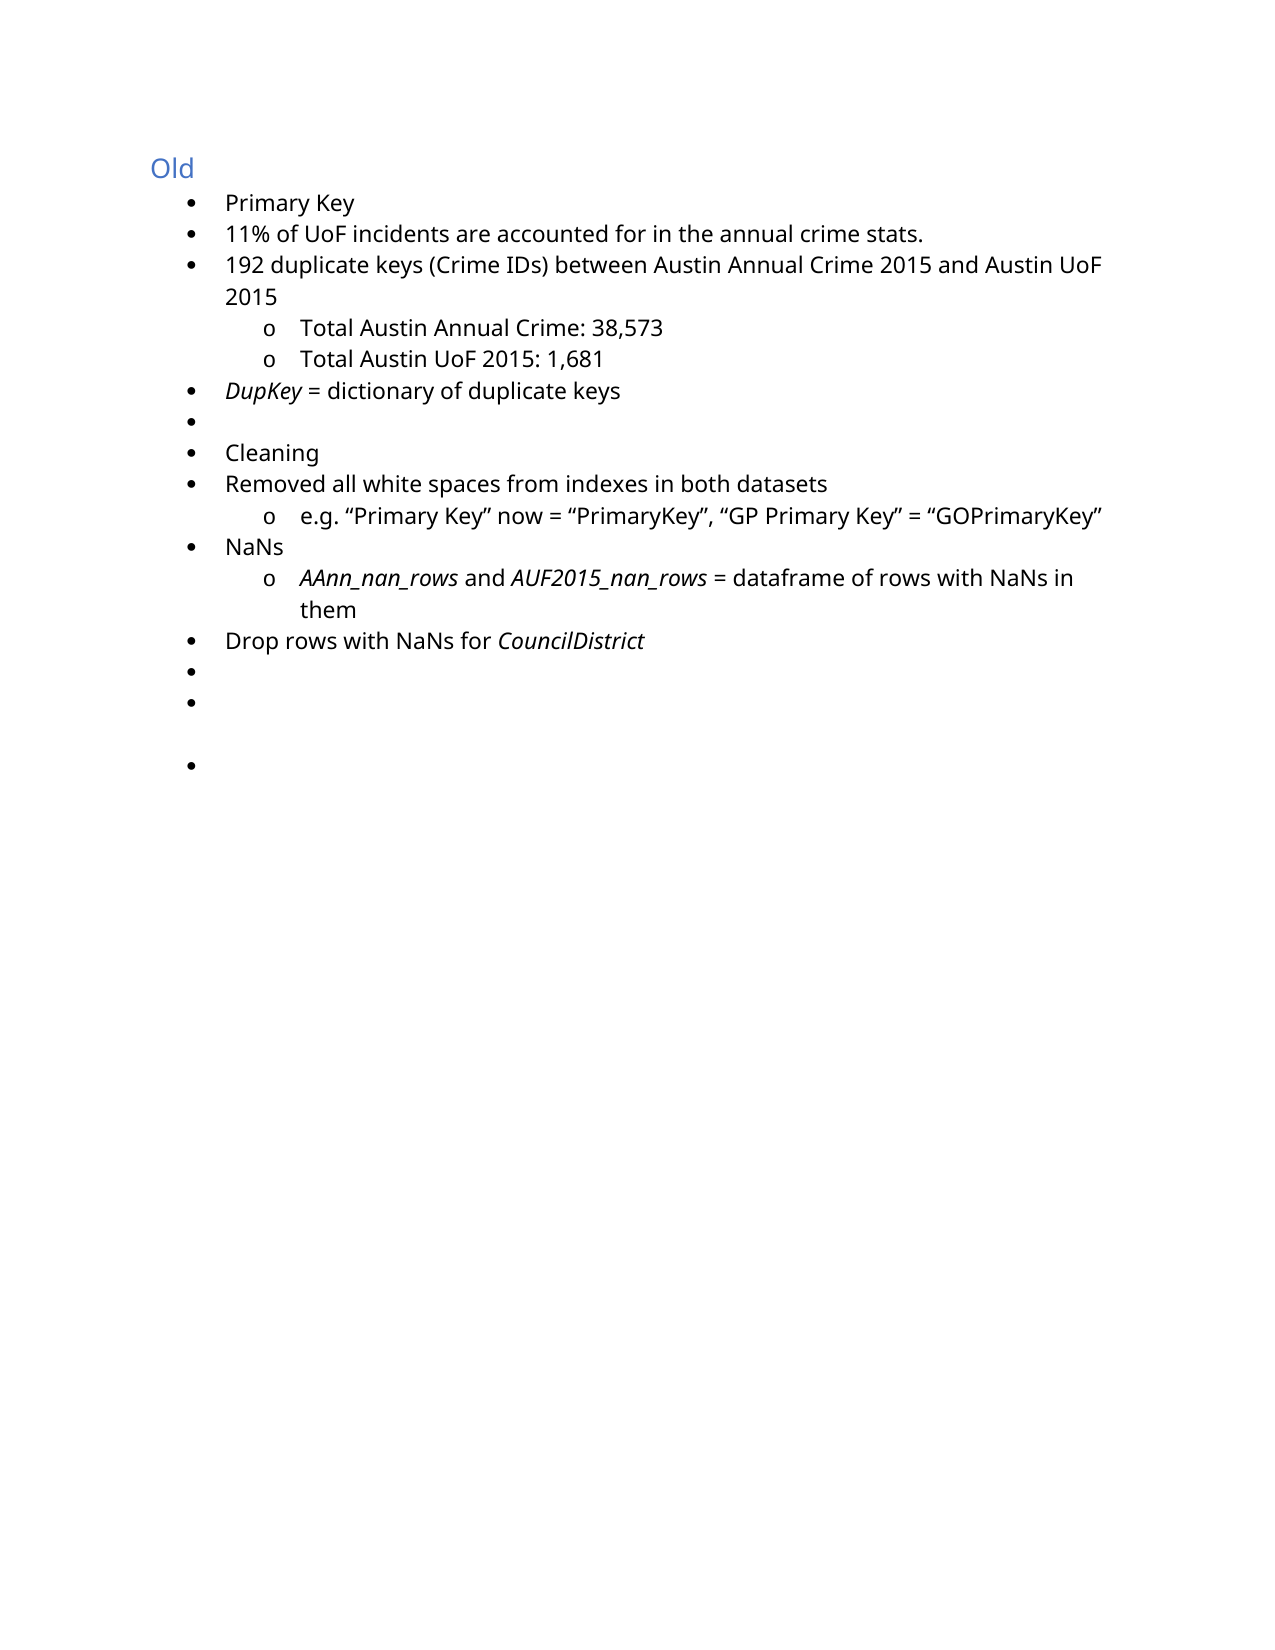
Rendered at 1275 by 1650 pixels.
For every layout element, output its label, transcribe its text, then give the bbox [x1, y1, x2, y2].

list NaNs [187, 531, 1125, 562]
list Total Austin UoF 2015: 1,681 [262, 343, 1125, 374]
list 11% of UoF incidents are accounted for in the annual crime stats. [187, 218, 1125, 249]
subtitle Old [150, 150, 1125, 187]
text Cleaning [187, 437, 1125, 468]
list e.g. “Primary Key” now = “PrimaryKey”, “GP Primary Key” = “GOPrimaryKey” [262, 499, 1125, 531]
text Primary Key [187, 187, 1125, 218]
list Drop rows with NaNs for CouncilDistrict [187, 625, 1125, 656]
list Total Austin Annual Crime: 38,573 [262, 312, 1125, 343]
list DupKey = dictionary of duplicate keys [187, 374, 1125, 406]
list 192 duplicate keys (Crime IDs) between Austin Annual Crime 2015 and Austin UoF 2015 [187, 249, 1125, 312]
list AAnn_nan_rows and AUF2015_nan_rows = dataframe of rows with NaNs in them [262, 562, 1125, 625]
list Removed all white spaces from indexes in both datasets [187, 468, 1125, 499]
